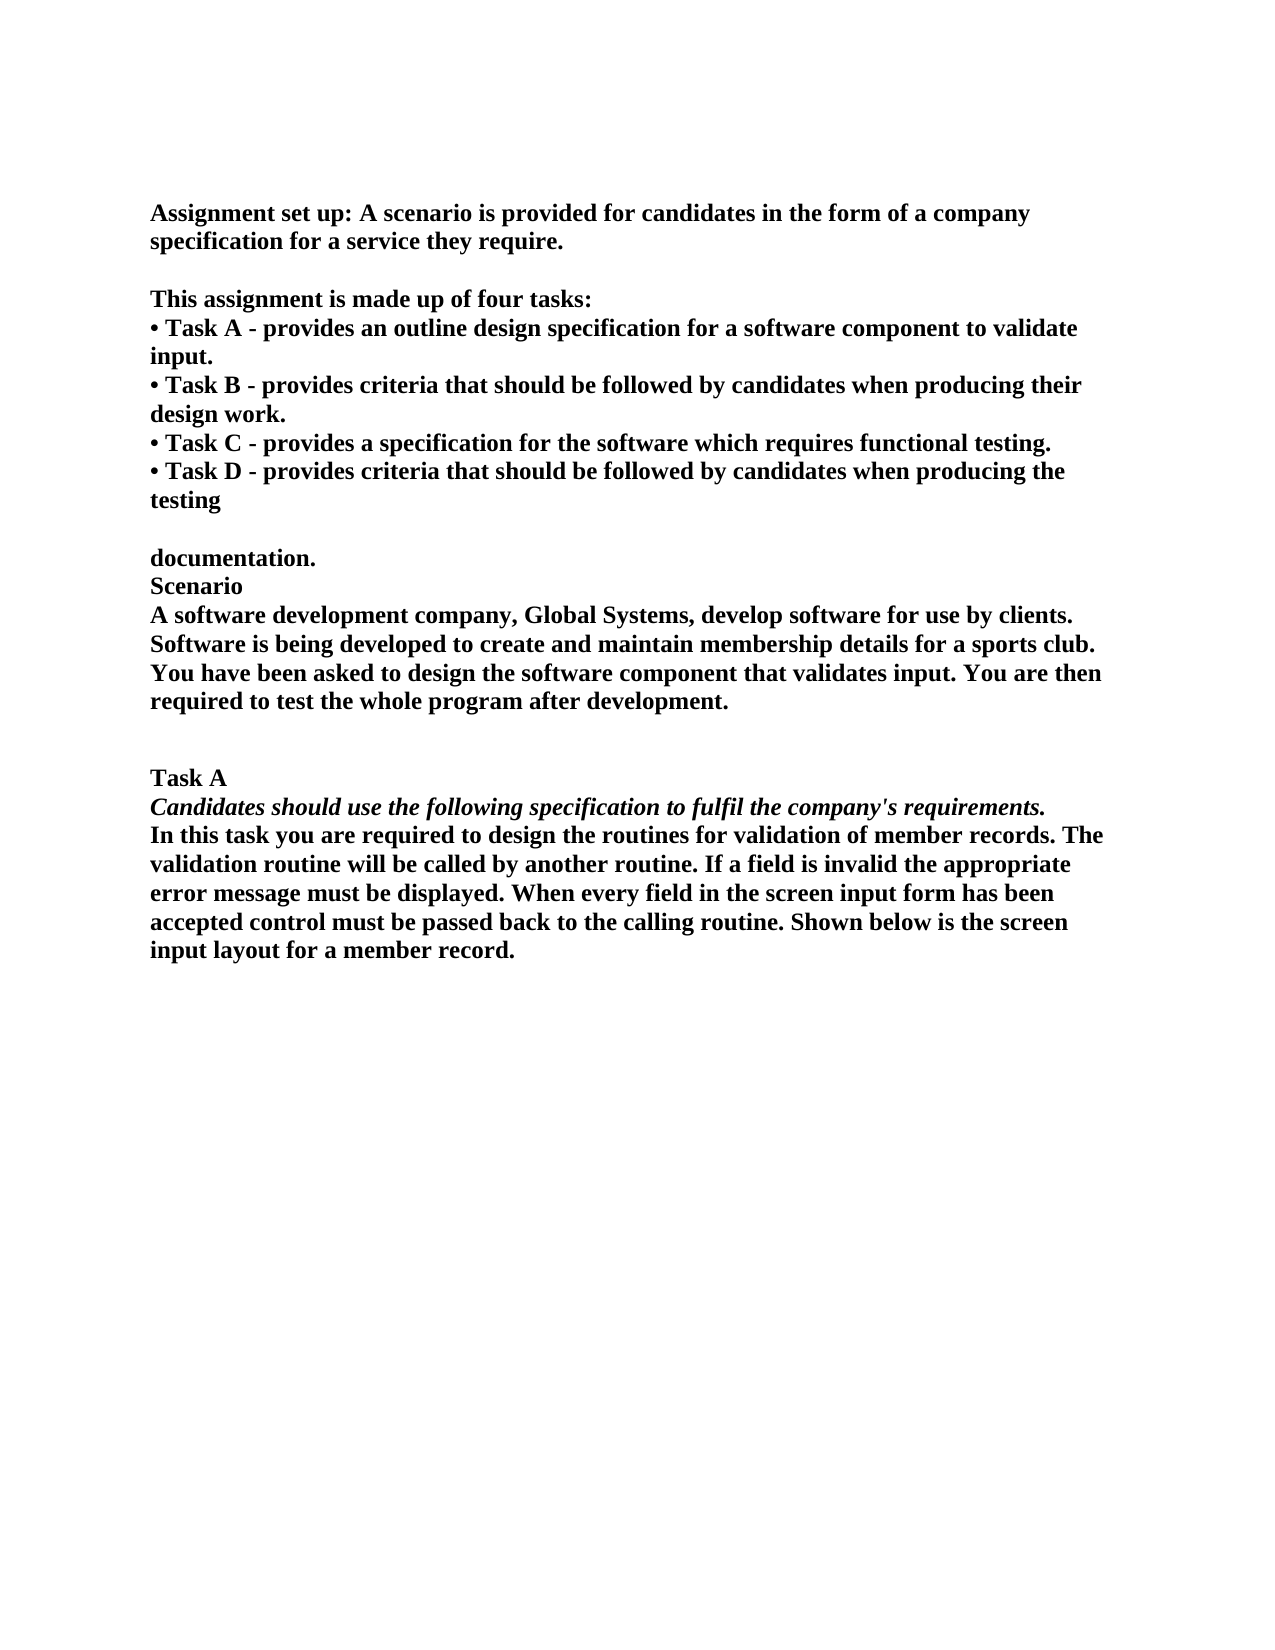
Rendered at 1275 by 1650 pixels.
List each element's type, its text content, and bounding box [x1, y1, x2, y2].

text Task A [150, 763, 1125, 792]
text • Task D - provides criteria that should be followed by candidates when producing the testing [150, 456, 1125, 514]
text • Task B - provides criteria that should be followed by candidates when producing their [150, 370, 1125, 399]
text documentation. [150, 543, 1125, 571]
text specification for a service they require. [150, 226, 1125, 255]
text design work. [150, 399, 1125, 428]
text Assignment set up: A scenario is provided for candidates in the form of a company [150, 198, 1125, 226]
text Scenario [150, 571, 1125, 600]
text • Task A - provides an outline design specification for a software component to validate [150, 313, 1125, 341]
text A software development company, Global Systems, develop software for use by clients. Software is being developed to create and maintain membership details for a sports club. You have been asked to design the software component that validates input. You are then required to test the whole program after development. [150, 600, 1125, 715]
text input. [150, 341, 1125, 370]
text In this task you are required to design the routines for validation of member records. The validation routine will be called by another routine. If a field is invalid the appropriate error message must be displayed. When every field in the screen input form has been accepted control must be passed back to the calling routine. Shown below is the screen input layout for a member record. [150, 820, 1125, 964]
text • Task C - provides a specification for the software which requires functional testing. [150, 428, 1125, 456]
text Candidates should use the following specification to fulfil the company's requirements. [150, 792, 1125, 820]
text This assignment is made up of four tasks: [150, 284, 1125, 313]
